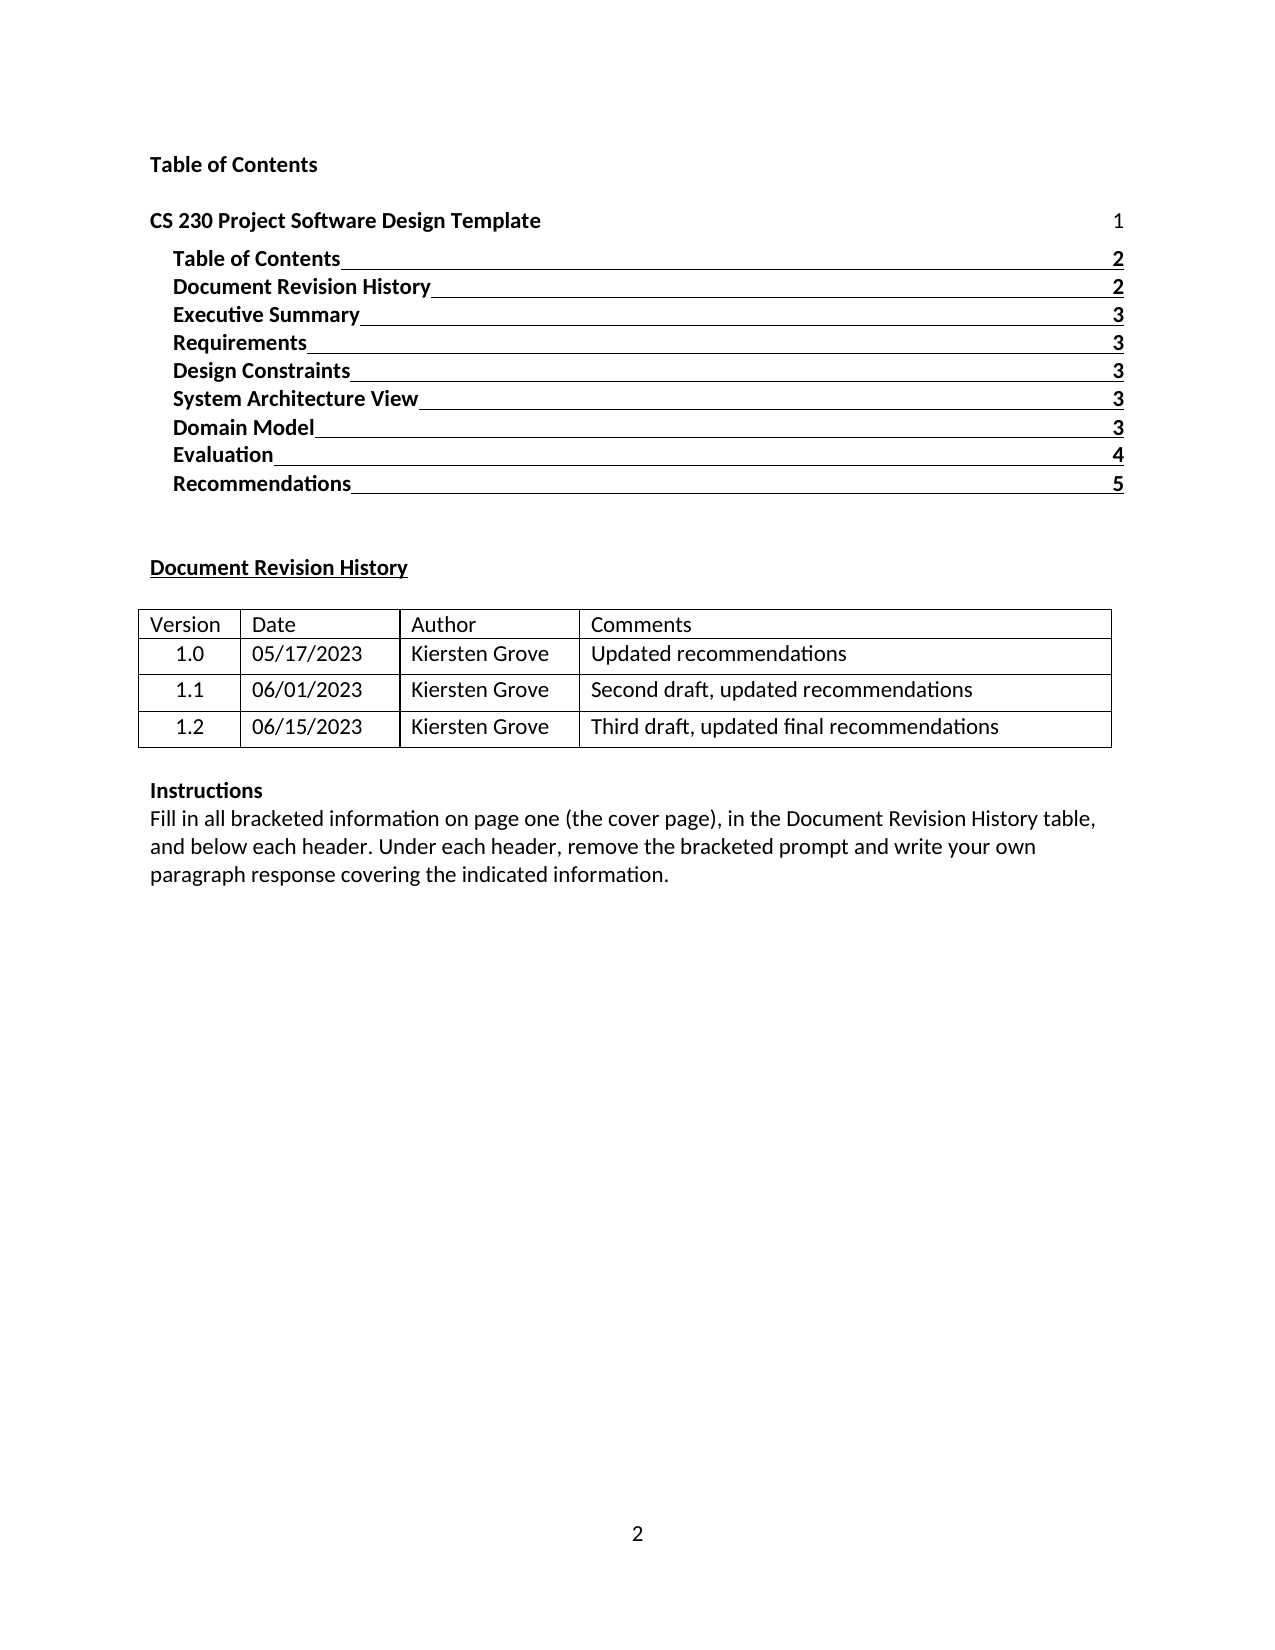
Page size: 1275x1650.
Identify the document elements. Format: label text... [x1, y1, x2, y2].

table_cell 06/01/2023 [241, 675, 399, 711]
table_cell Kiersten Grove [401, 675, 579, 711]
text Instructions [150, 776, 1125, 804]
table_header Comments [580, 610, 1111, 638]
table_cell 1.0 [139, 639, 240, 674]
table_cell 06/15/2023 [241, 712, 399, 747]
text Fill in all bracketed information on page one (the cover page), in the Document Revision History table, and below each header. Under each header, remove the bracketed prompt and write your own paragraph response covering the indicated information. [150, 804, 1125, 888]
table_header Version [139, 610, 240, 638]
table_cell Second draft, updated recommendations [580, 675, 1111, 711]
subtitle Table of Contents [150, 150, 1125, 178]
table_cell 1.1 [139, 675, 240, 711]
subtitle Document Revision History [150, 553, 1125, 581]
table_cell Updated recommendations [580, 639, 1111, 674]
table_cell Kiersten Grove [401, 712, 579, 747]
table_header Date [241, 610, 399, 638]
table_cell 1.2 [139, 712, 240, 747]
table_cell Third draft, updated final recommendations [580, 712, 1111, 747]
table_header Author [401, 610, 579, 638]
table_cell 05/17/2023 [241, 639, 399, 674]
table_cell Kiersten Grove [401, 639, 579, 674]
